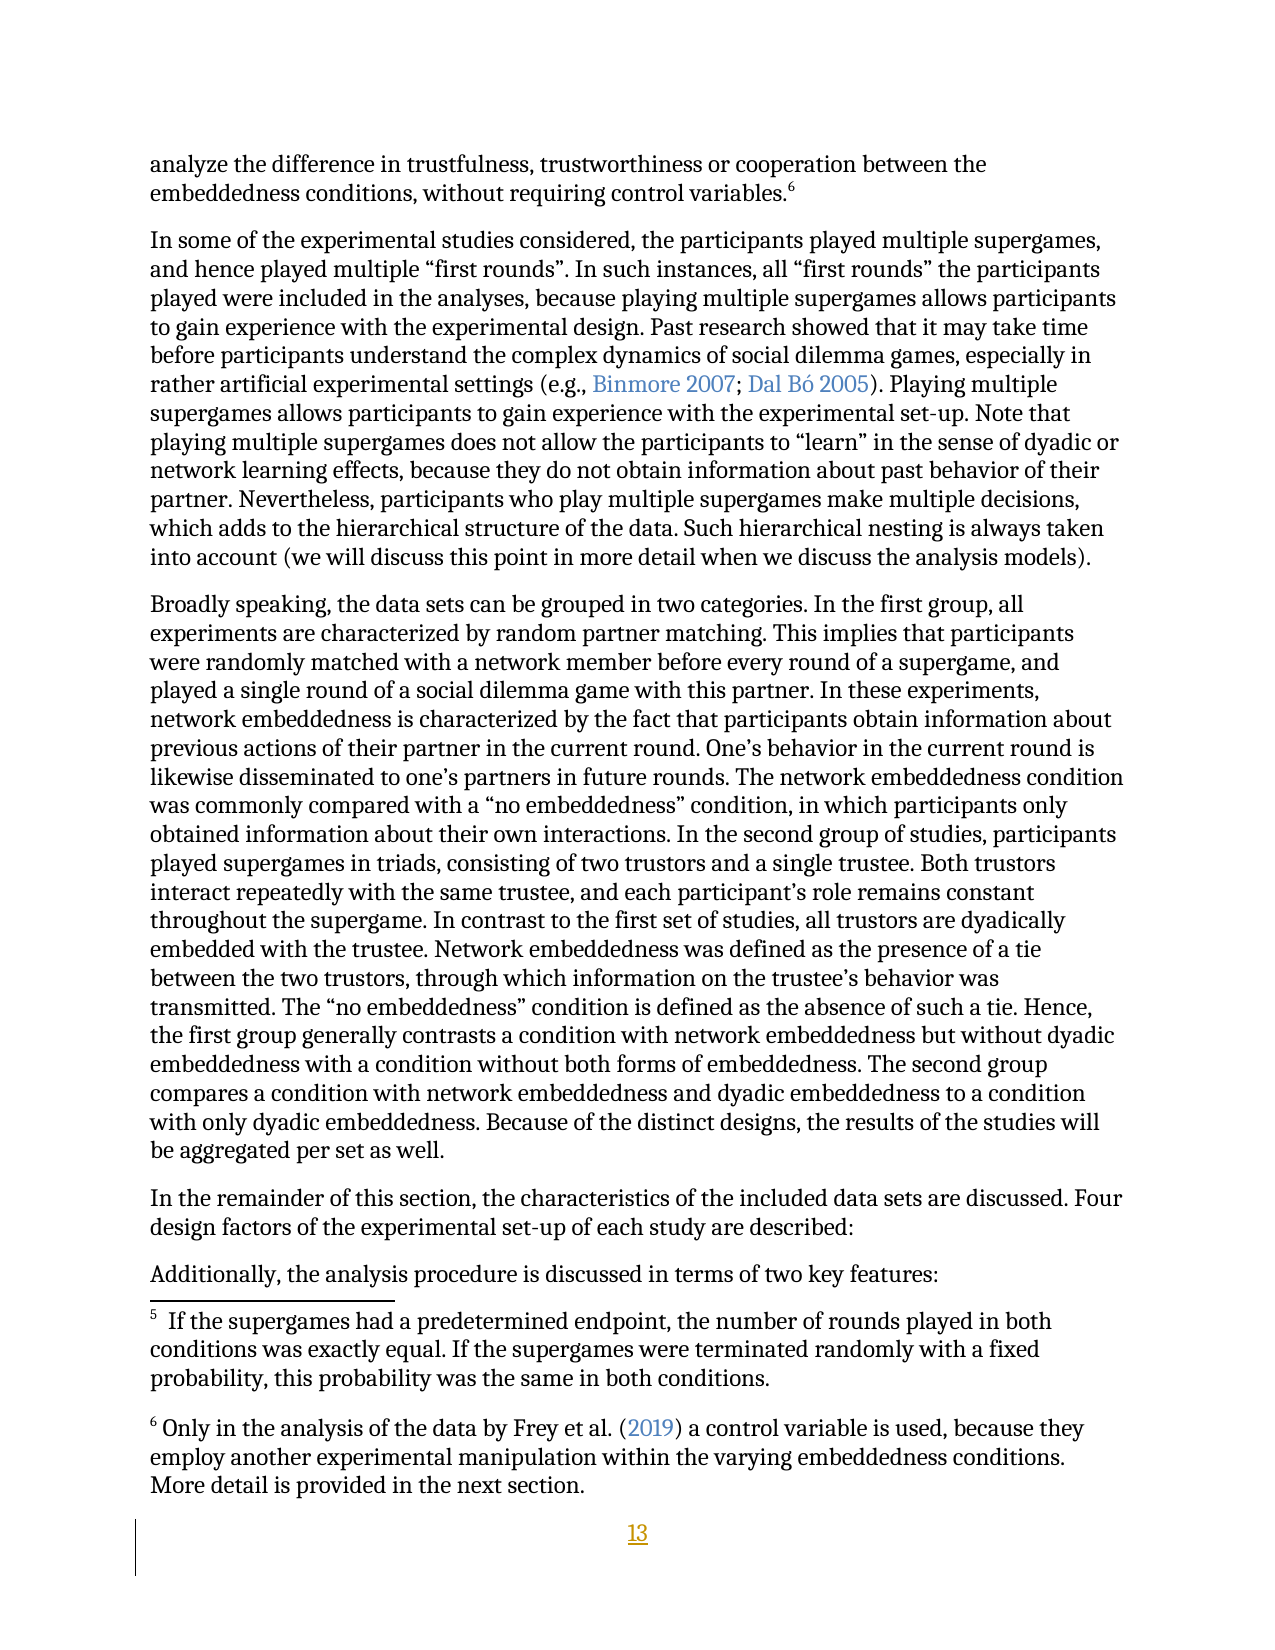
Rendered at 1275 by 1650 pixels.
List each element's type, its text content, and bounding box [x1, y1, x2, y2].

text In some of the experimental studies considered, the participants played multiple supergames, and hence played multiple “first rounds”. In such instances, all “first rounds” the participants played were included in the analyses, because playing multiple supergames allows participants to gain experience with the experimental design. Past research showed that it may take time before participants understand the complex dynamics of social dilemma games, especially in rather artificial experimental settings (e.g., Binmore 2007; Dal Bó 2005). Playing multiple supergames allows participants to gain experience with the experimental set-up. Note that playing multiple supergames does not allow the participants to “learn” in the sense of dyadic or network learning effects, because they do not obtain information about past behavior of their partner. Nevertheless, participants who play multiple supergames make multiple decisions, which adds to the hierarchical structure of the data. Such hierarchical nesting is always taken into account (we will discuss this point in more detail when we discuss the analysis models). [150, 226, 1125, 571]
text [150, 150, 1125, 207]
text Broadly speaking, the data sets can be grouped in two categories. In the first group, all experiments are characterized by random partner matching. This implies that participants were randomly matched with a network member before every round of a supergame, and played a single round of a social dilemma game with this partner. In these experiments, network embeddedness is characterized by the fact that participants obtain information about previous actions of their partner in the current round. One’s behavior in the current round is likewise disseminated to one’s partners in future rounds. The network embeddedness condition was commonly compared with a “no embeddedness” condition, in which participants only obtained information about their own interactions. In the second group of studies, participants played supergames in triads, consisting of two trustors and a single trustee. Both trustors interact repeatedly with the same trustee, and each participant’s role remains constant throughout the supergame. In contrast to the first set of studies, all trustors are dyadically embedded with the trustee. Network embeddedness was defined as the presence of a tie between the two trustors, through which information on the trustee’s behavior was transmitted. The “no embeddedness” condition is defined as the absence of such a tie. Hence, the first group generally contrasts a condition with network embeddedness but without dyadic embeddedness with a condition without both forms of embeddedness. The second group compares a condition with network embeddedness and dyadic embeddedness to a condition with only dyadic embeddedness. Because of the distinct designs, the results of the studies will be aggregated per set as well. [150, 590, 1125, 1165]
text In the remainder of this section, the characteristics of the included data sets are discussed. Four design factors of the experimental set-up of each study are described: [150, 1184, 1125, 1241]
text Additionally, the analysis procedure is discussed in terms of two key features: [150, 1260, 1125, 1289]
